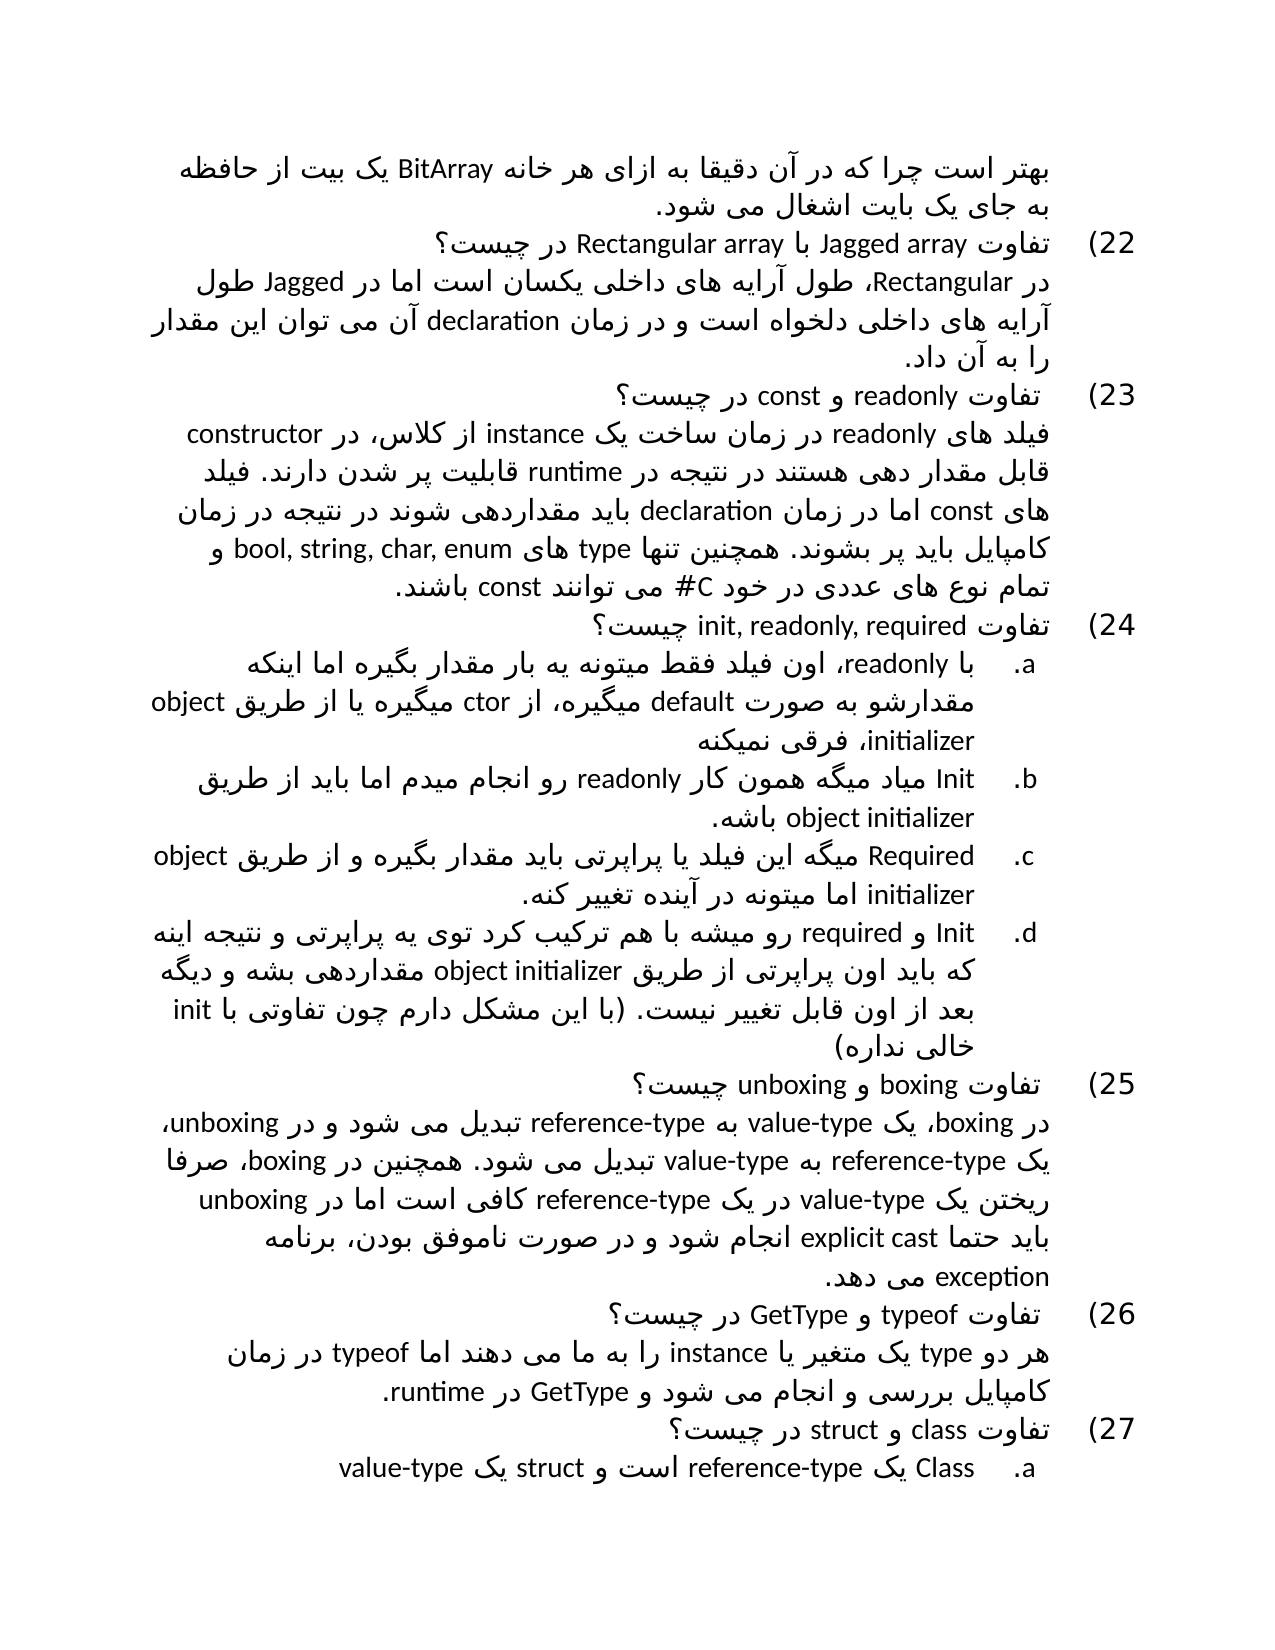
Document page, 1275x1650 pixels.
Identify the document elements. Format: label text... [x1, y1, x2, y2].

list تفاوت class و struct در چیست؟ [150, 1411, 1087, 1447]
list تفاوت readonly و const در چیست؟ فیلد های readonly در زمان ساخت یک instance از کلاس، در constructor قابل مقدار دهی هستند در نتیجه در runtime قابلیت پر شدن دارند. فیلد های const اما در زمان declaration باید مقداردهی شوند در نتیجه در زمان کامپایل باید پر بشوند. همچنین تنها type های bool, string, char, enum و تمام نوع های عددی در خود C# می توانند const باشند. [150, 377, 1087, 604]
list Init و required رو میشه با هم ترکیب کرد توی یه پراپرتی و نتیجه اینه که باید اون پراپرتی از طریق object initializer مقداردهی بشه و دیگه بعد از اون قابل تغییر نیست. (با این مشکل دارم چون تفاوتی با init خالی نداره) [150, 914, 1012, 1063]
list تفاوت Jagged array با Rectangular array در چیست؟ در Rectangular، طول آرایه های داخلی یکسان است اما در Jagged طول آرایه های داخلی دلخواه است و در زمان declaration آن می توان این مقدار را به آن داد. [150, 225, 1087, 374]
list تفاوت init, readonly, required چیست؟ [150, 607, 1087, 642]
list Required میگه این فیلد یا پراپرتی باید مقدار بگیره و از طریق object initializer اما میتونه در آینده تغییر کنه. [150, 837, 1012, 911]
list Class یک reference-type است و struct یک value-type [150, 1449, 1012, 1485]
list با readonly، اون فیلد فقط میتونه یه بار مقدار بگیره اما اینکه مقدارشو به صورت default میگیره، از ctor میگیره یا از طریق object initializer، فرقی نمیکنه [150, 645, 1012, 758]
list Init میاد میگه همون کار readonly رو انجام میدم اما باید از طریق object initializer باشه. [150, 760, 1012, 834]
